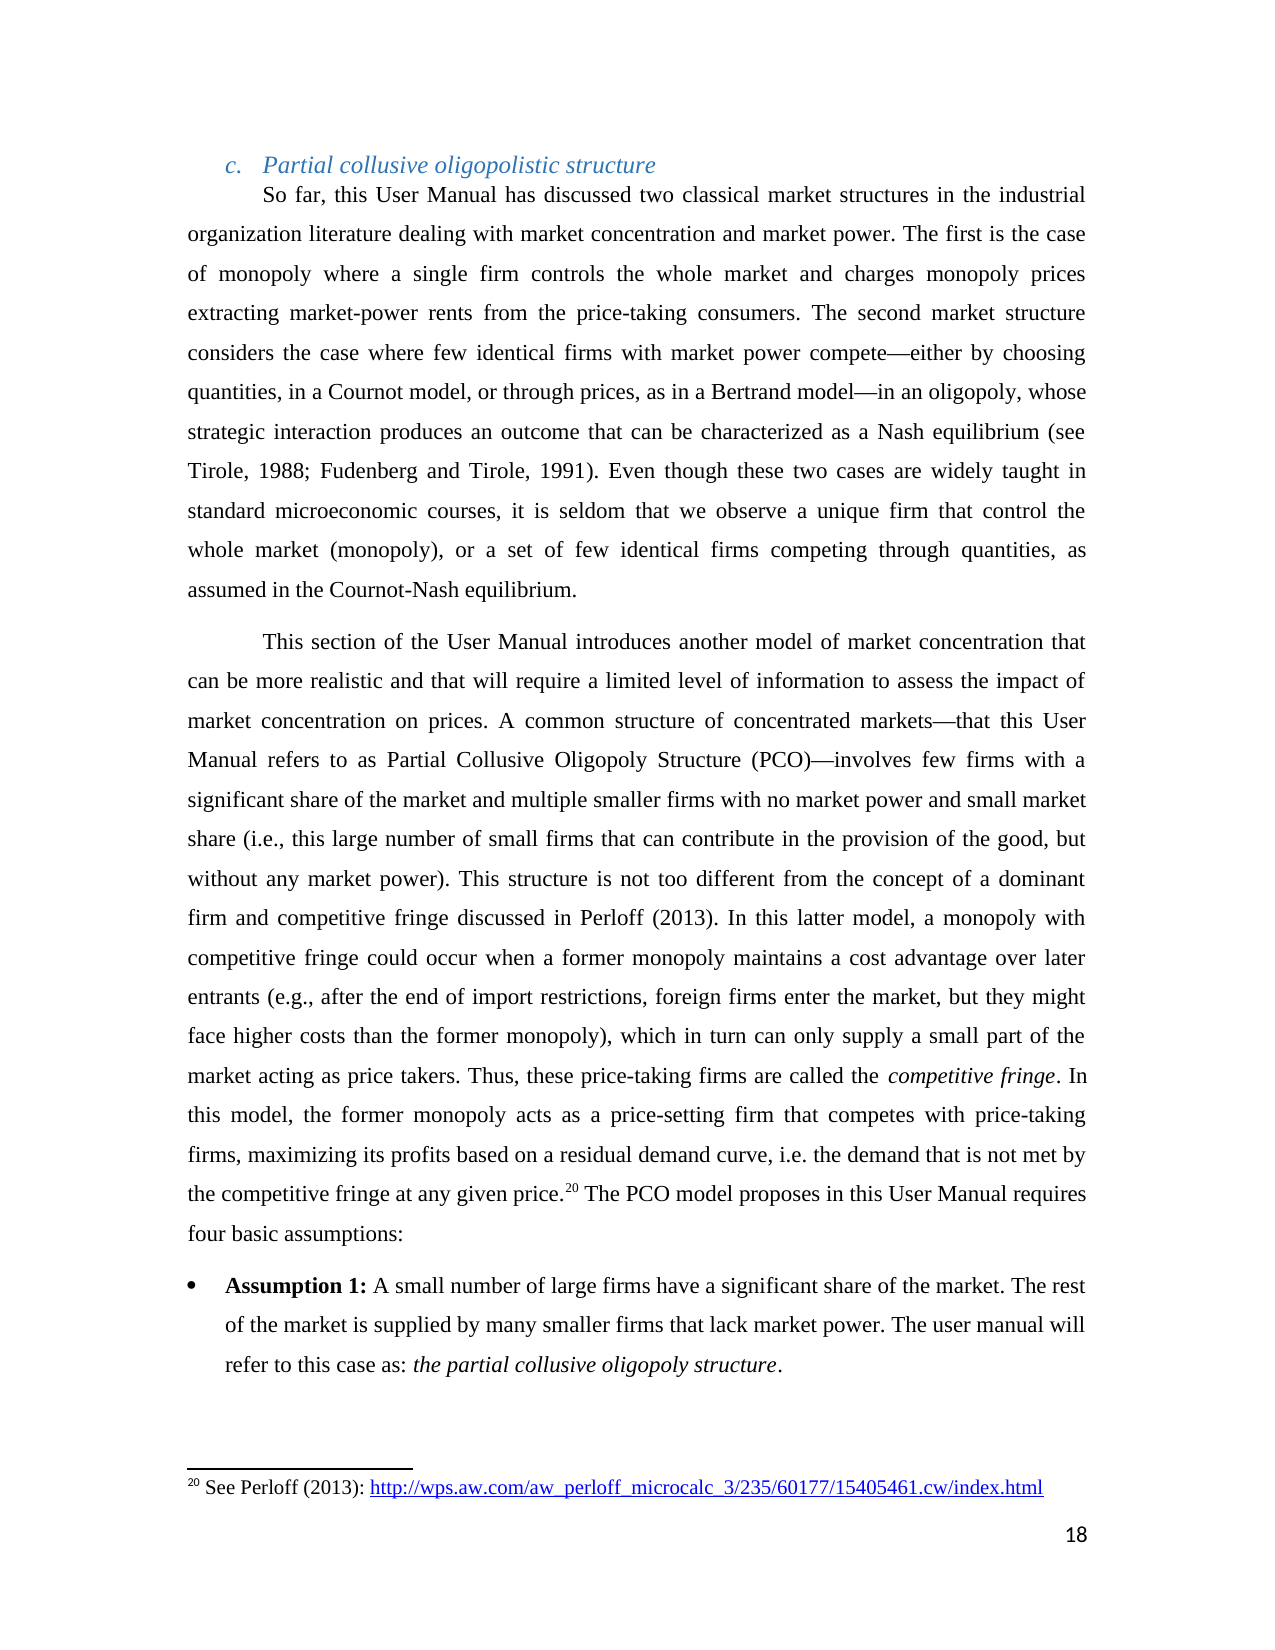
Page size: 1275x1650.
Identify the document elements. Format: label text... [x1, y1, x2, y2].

subtitle Partial collusive oligopolistic structure [225, 150, 1087, 179]
list Assumption 1: A small number of large firms have a significant share of the market. The rest of the market is supplied by many smaller firms that lack market power. The user manual will refer to this case as: the partial collusive oligopoly structure. [187, 1272, 1087, 1377]
text This section of the User Manual introduces another model of market concentration that can be more realistic and that will require a limited level of information to assess the impact of market concentration on prices. A common structure of concentrated markets—that this User Manual refers to as Partial Collusive Oligopoly Structure (PCO)—involves few firms with a significant share of the market and multiple smaller firms with no market power and small market share (i.e., this large number of small firms that can contribute in the provision of the good, but without any market power). This structure is not too different from the concept of a dominant firm and competitive fringe discussed in Perloff (2013). In this latter model, a monopoly with competitive fringe could occur when a former monopoly maintains a cost advantage over later entrants (e.g., after the end of import restrictions, foreign firms enter the market, but they might face higher costs than the former monopoly), which in turn can only supply a small part of the market acting as price takers. Thus, these price-taking firms are called the competitive fringe. In this model, the former monopoly acts as a price-setting firm that competes with price-taking firms, maximizing its profits based on a residual demand curve, i.e. the demand that is not met by the competitive fringe at any given price. The PCO model proposes in this User Manual requires four basic assumptions: [187, 628, 1087, 1246]
text So far, this User Manual has discussed two classical market structures in the industrial organization literature dealing with market concentration and market power. The first is the case of monopoly where a single firm controls the whole market and charges monopoly prices extracting market-power rents from the price-taking consumers. The second market structure considers the case where few identical firms with market power compete—either by choosing quantities, in a Cournot model, or through prices, as in a Bertrand model—in an oligopoly, whose strategic interaction produces an outcome that can be characterized as a Nash equilibrium (see Tirole, 1988; Fudenberg and Tirole, 1991). Even though these two cases are widely taught in standard microeconomic courses, it is seldom that we observe a unique firm that control the whole market (monopoly), or a set of few identical firms competing through quantities, as assumed in the Cournot-Nash equilibrium. [187, 181, 1087, 602]
